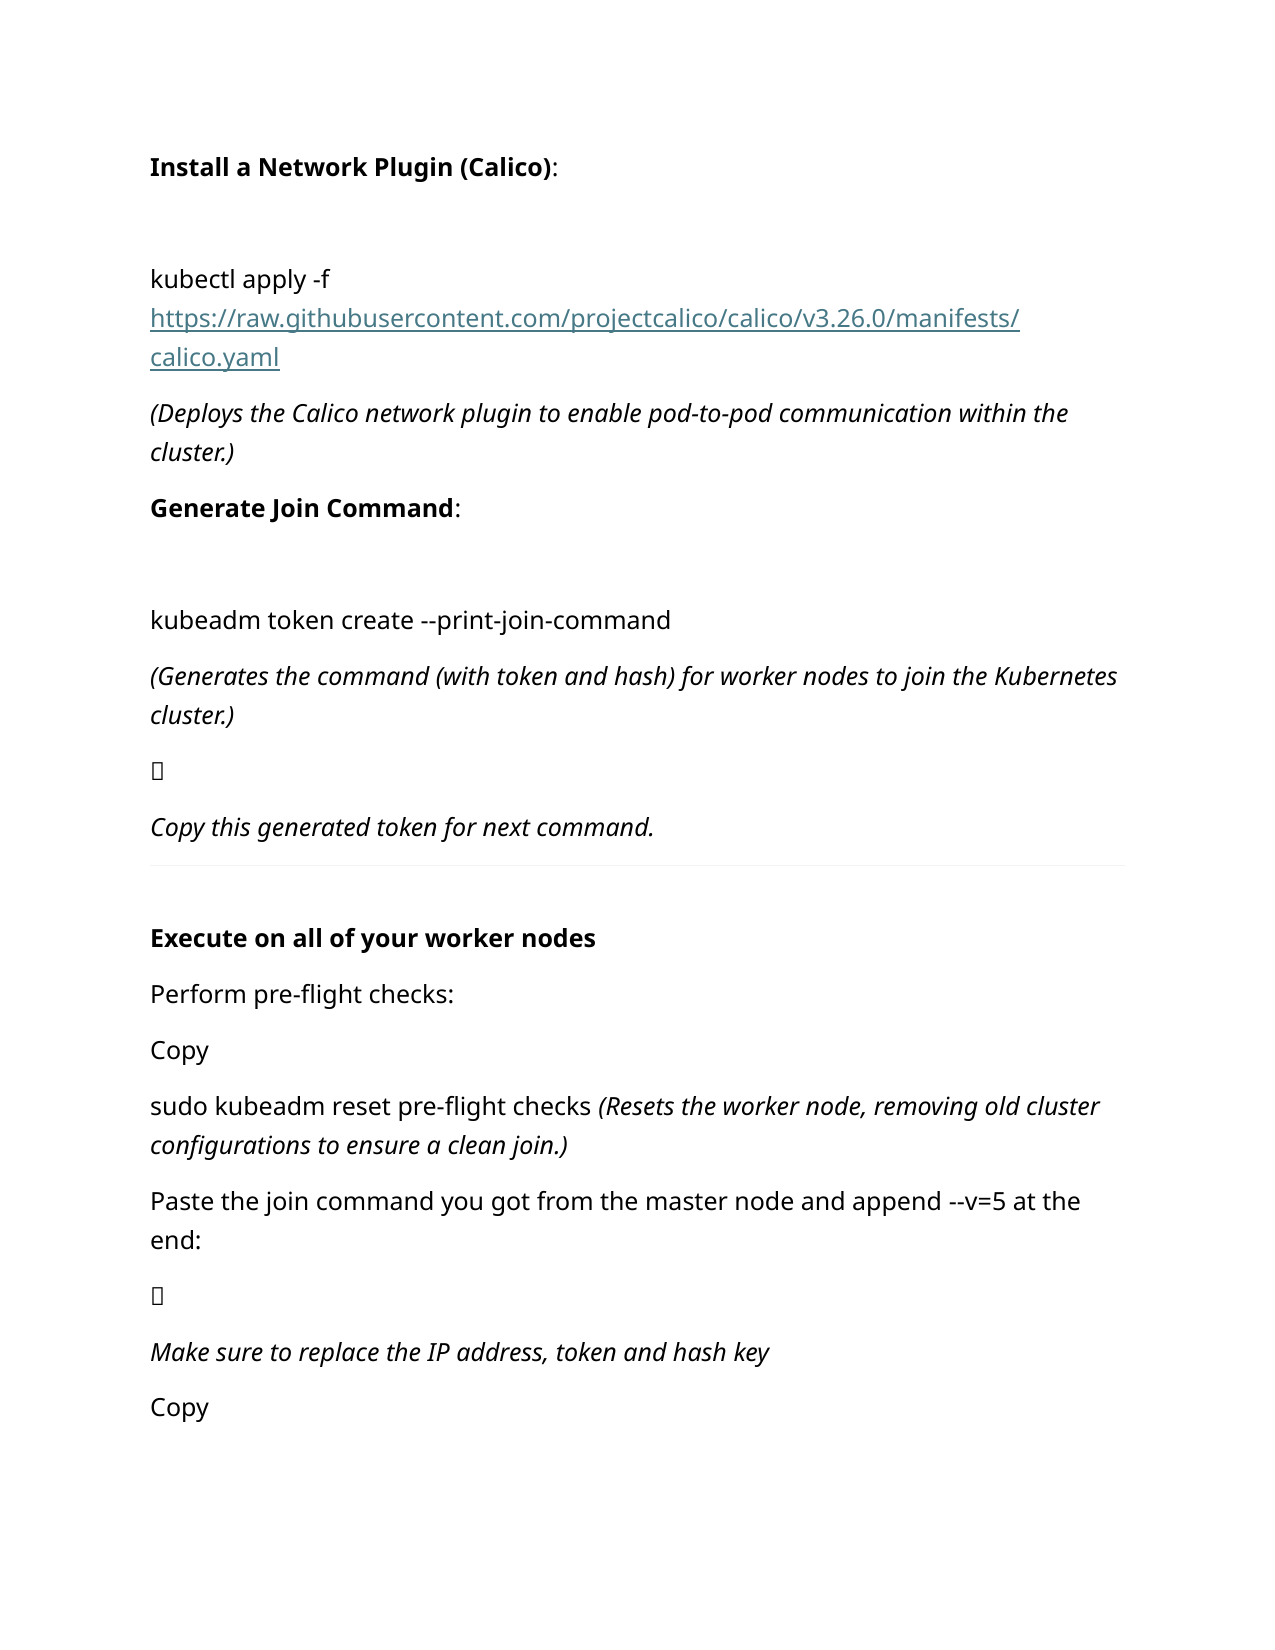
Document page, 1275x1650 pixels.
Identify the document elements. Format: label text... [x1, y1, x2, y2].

text (Generates the command (with token and hash) for worker nodes to join the Kubernetes cluster.) [150, 658, 1125, 732]
text Copy [150, 1032, 1125, 1067]
text (Deploys the Calico network plugin to enable pod-to-pod communication within the cluster.) [150, 396, 1125, 469]
text Install a Network Plugin (Calico): [150, 150, 1125, 184]
text 💡 [150, 753, 1125, 787]
text Paste the join command you got from the master node and append --v=5 at the end: [150, 1183, 1125, 1257]
text kubectl apply -f https://raw.githubusercontent.com/projectcalico/calico/v3.26.0/manifests/calico.yaml [150, 262, 1125, 374]
text Make sure to replace the IP address, token and hash key [150, 1334, 1125, 1368]
text Generate Join Command: [150, 491, 1125, 525]
text 💡 [150, 1278, 1125, 1312]
text Execute on all of your worker nodes [150, 921, 1125, 955]
text kubeadm token create --print-join-command [150, 602, 1125, 637]
text Copy this generated token for next command. [150, 809, 1125, 843]
text sudo kubeadm reset pre-flight checks (Resets the worker node, removing old cluster configurations to ensure a clean join.) [150, 1088, 1125, 1162]
text Copy [150, 1390, 1125, 1424]
text Perform pre-flight checks: [150, 977, 1125, 1011]
